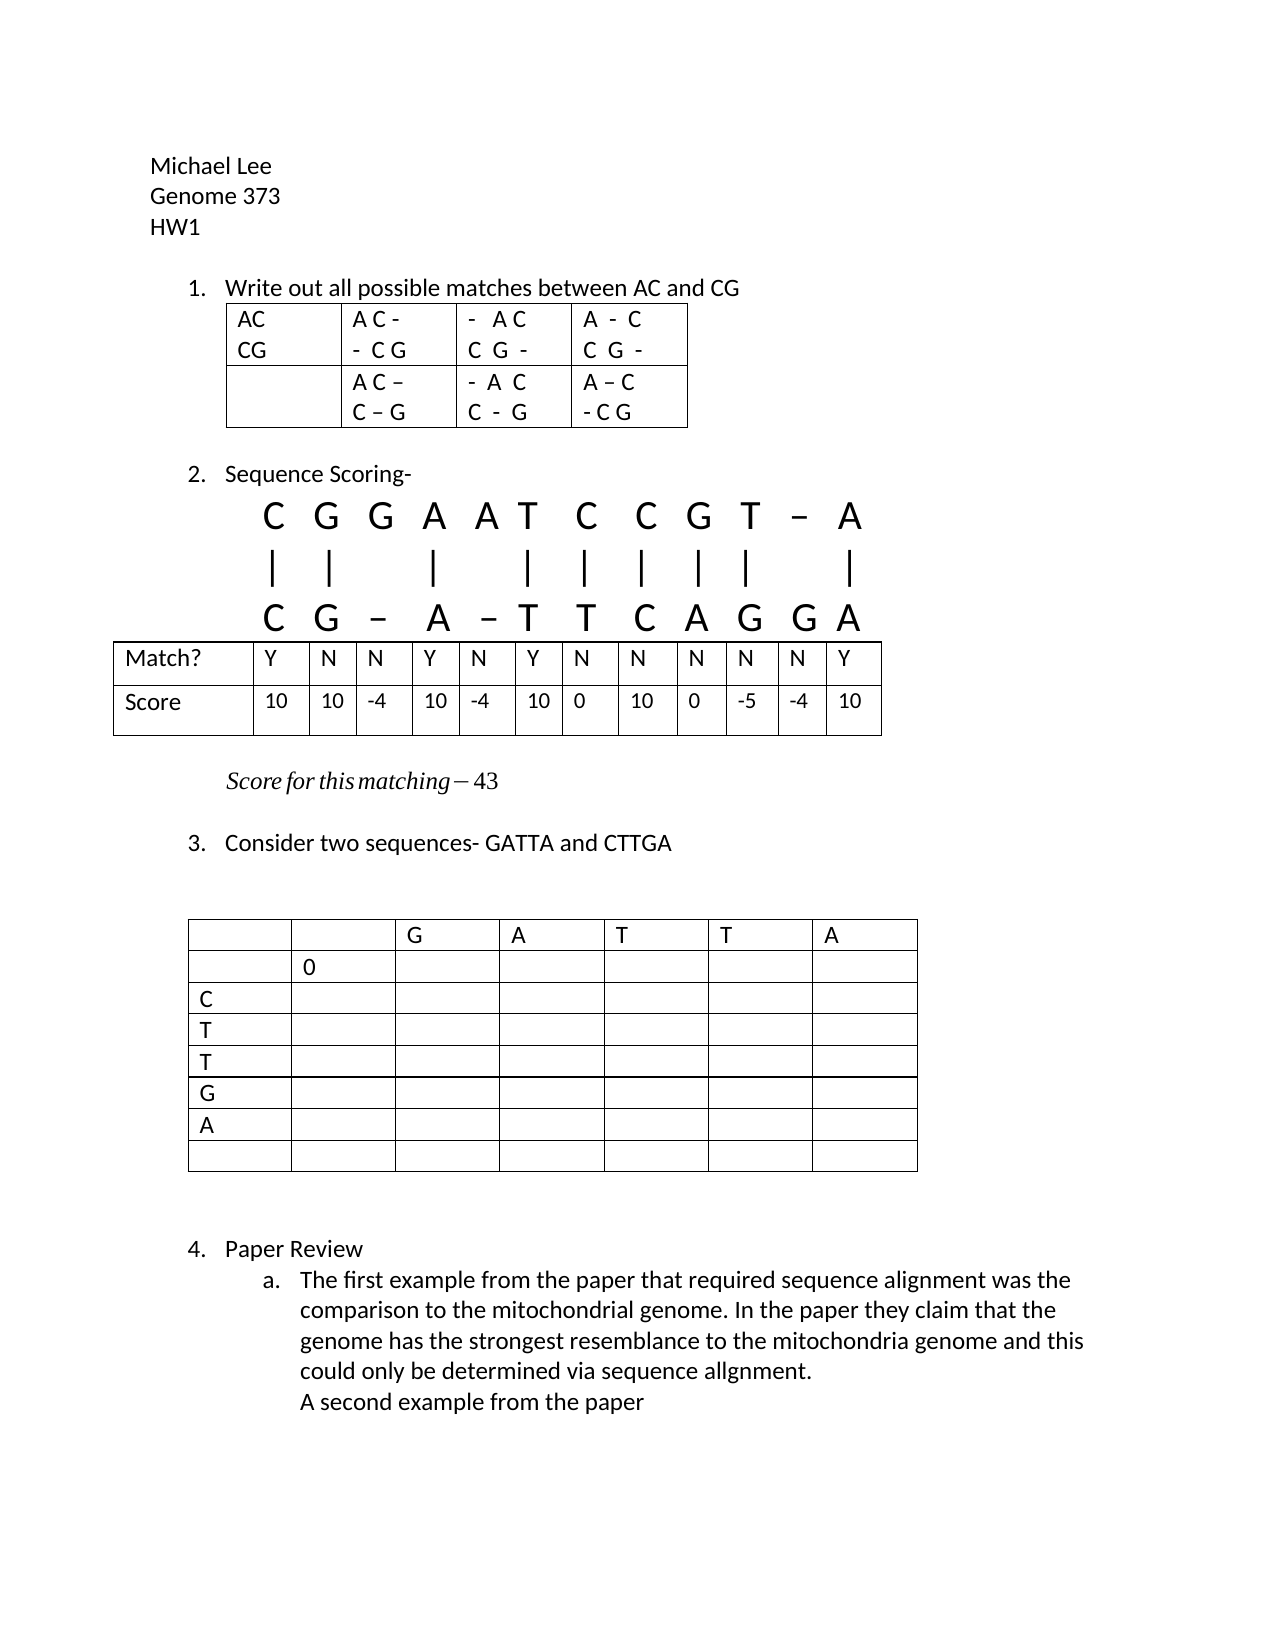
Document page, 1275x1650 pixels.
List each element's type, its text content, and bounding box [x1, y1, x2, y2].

table_cell [709, 1014, 812, 1045]
table_cell A – C - C G [572, 366, 687, 427]
table_cell -4 [460, 686, 515, 734]
text Genome 373 [150, 181, 1125, 211]
table_cell -4 [357, 686, 412, 734]
table_header Match? [114, 643, 253, 685]
table_header T [605, 920, 708, 950]
table_header A C - - C G [342, 304, 456, 365]
table_cell [605, 1078, 708, 1108]
table_cell [500, 1078, 604, 1108]
table_header A [500, 920, 604, 950]
table_cell [292, 1046, 395, 1076]
table_cell T [189, 1046, 291, 1076]
table_cell [709, 951, 812, 982]
table_cell 10 [310, 686, 356, 734]
list Paper Review [187, 1233, 1125, 1264]
table_cell - A C C - G [457, 366, 571, 427]
table_header T [709, 920, 812, 950]
list The first example from the paper that required sequence alignment was the comparison to the mitochondrial genome. In the paper they claim that the genome has the strongest resemblance to the mitochondria genome and this could only be determined via sequence allgnment. [262, 1264, 1125, 1386]
table_header N [619, 643, 677, 685]
table_cell [813, 983, 917, 1013]
table_cell G [189, 1078, 291, 1108]
table_cell A C – C – G [342, 366, 456, 427]
text C G – A – T T C A G G A [225, 591, 1125, 641]
table_header N [357, 643, 412, 685]
table_cell [500, 983, 604, 1013]
table_cell [396, 1141, 499, 1171]
table_cell 10 [619, 686, 677, 734]
table_cell [500, 951, 604, 982]
table_cell T [189, 1014, 291, 1045]
table_cell A [189, 1109, 291, 1139]
text C G G A A T C C G T – A [225, 489, 1125, 540]
table_cell [709, 1141, 812, 1171]
text HW1 [150, 211, 1125, 242]
table_cell [813, 1014, 917, 1045]
table_cell 10 [827, 686, 881, 734]
table_cell 0 [678, 686, 726, 734]
table_cell [813, 1078, 917, 1108]
table_cell [292, 1141, 395, 1171]
table_cell 0 [563, 686, 618, 734]
table_cell [813, 1141, 917, 1171]
table_header G [396, 920, 499, 950]
table_cell [396, 1109, 499, 1139]
table_cell [605, 1141, 708, 1171]
table_cell [396, 951, 499, 982]
text | | | | | | | | | [225, 540, 1125, 591]
table_cell [709, 1109, 812, 1139]
table_cell [396, 1046, 499, 1076]
table_cell -4 [779, 686, 826, 734]
table_cell [396, 1014, 499, 1045]
list Consider two sequences- GATTA and CTTGA [187, 827, 1125, 858]
table_cell [189, 951, 291, 982]
table_cell [813, 1046, 917, 1076]
table_cell [292, 983, 395, 1013]
table_cell [227, 366, 341, 427]
table_cell C [189, 983, 291, 1013]
table_cell 10 [413, 686, 459, 734]
text Michael Lee [150, 150, 1125, 181]
table_cell Score [114, 686, 253, 734]
table_cell [709, 983, 812, 1013]
table_header Y [827, 643, 881, 685]
table_header N [727, 643, 778, 685]
table_header N [678, 643, 726, 685]
table_header Y [516, 643, 562, 685]
list Write out all possible matches between AC and CG [187, 272, 1125, 303]
table_cell [500, 1141, 604, 1171]
table_cell [292, 1014, 395, 1045]
table_cell [813, 1109, 917, 1139]
table_cell [709, 1078, 812, 1108]
table_cell [605, 983, 708, 1013]
table_cell [500, 1014, 604, 1045]
table_header Y [254, 643, 309, 685]
table_cell [396, 1078, 499, 1108]
list A second example from the paper [300, 1386, 1125, 1416]
table_cell 0 [292, 951, 395, 982]
table_header N [563, 643, 618, 685]
table_cell [813, 951, 917, 982]
table_header N [460, 643, 515, 685]
list Sequence Scoring- [187, 458, 1125, 489]
table_cell [605, 1014, 708, 1045]
table_cell [605, 1046, 708, 1076]
table_header A [813, 920, 917, 950]
table_cell 10 [254, 686, 309, 734]
table_cell [605, 1109, 708, 1139]
table_cell [396, 983, 499, 1013]
table_header AC CG [227, 304, 341, 365]
table_header Y [413, 643, 459, 685]
table_header - A C C G - [457, 304, 571, 365]
table_cell [292, 1109, 395, 1139]
table_header [292, 920, 395, 950]
table_cell [709, 1046, 812, 1076]
table_cell -5 [727, 686, 778, 734]
table_cell [500, 1046, 604, 1076]
table_header N [310, 643, 356, 685]
table_cell 10 [516, 686, 562, 734]
table_cell [292, 1078, 395, 1108]
table_header A - C C G - [572, 304, 687, 365]
table_header [189, 920, 291, 950]
table_cell [500, 1109, 604, 1139]
table_cell [189, 1141, 291, 1171]
table_header N [779, 643, 826, 685]
table_cell [605, 951, 708, 982]
